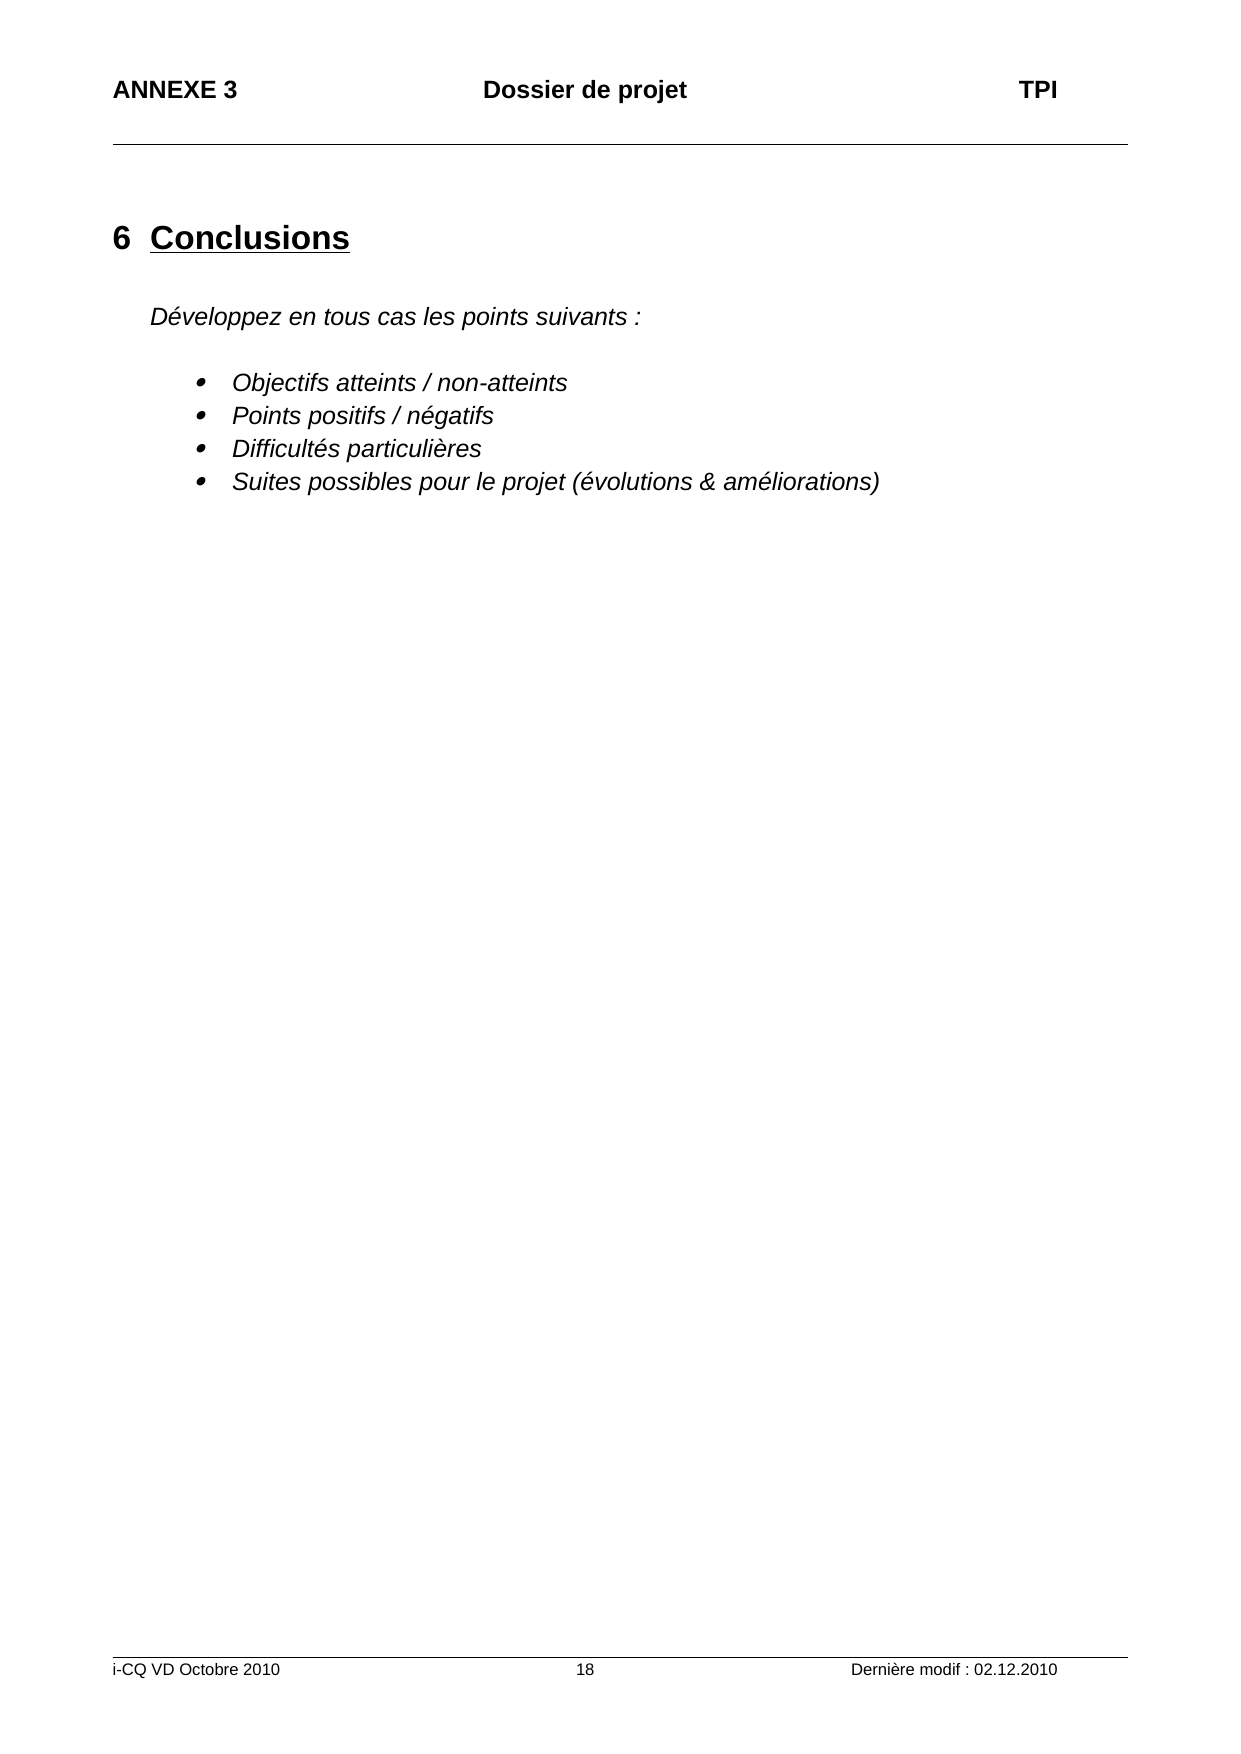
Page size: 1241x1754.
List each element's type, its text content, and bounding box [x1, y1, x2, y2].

list Développez en tous cas les points suivants : [150, 302, 1128, 330]
subtitle Conclusions [112, 218, 1128, 257]
list Points positifs / négatifs [194, 401, 1128, 430]
list Suites possibles pour le projet (évolutions & améliorations) [194, 467, 1128, 496]
list Difficultés particulières [194, 434, 1128, 463]
list Objectifs atteints / non-atteints [194, 368, 1128, 397]
